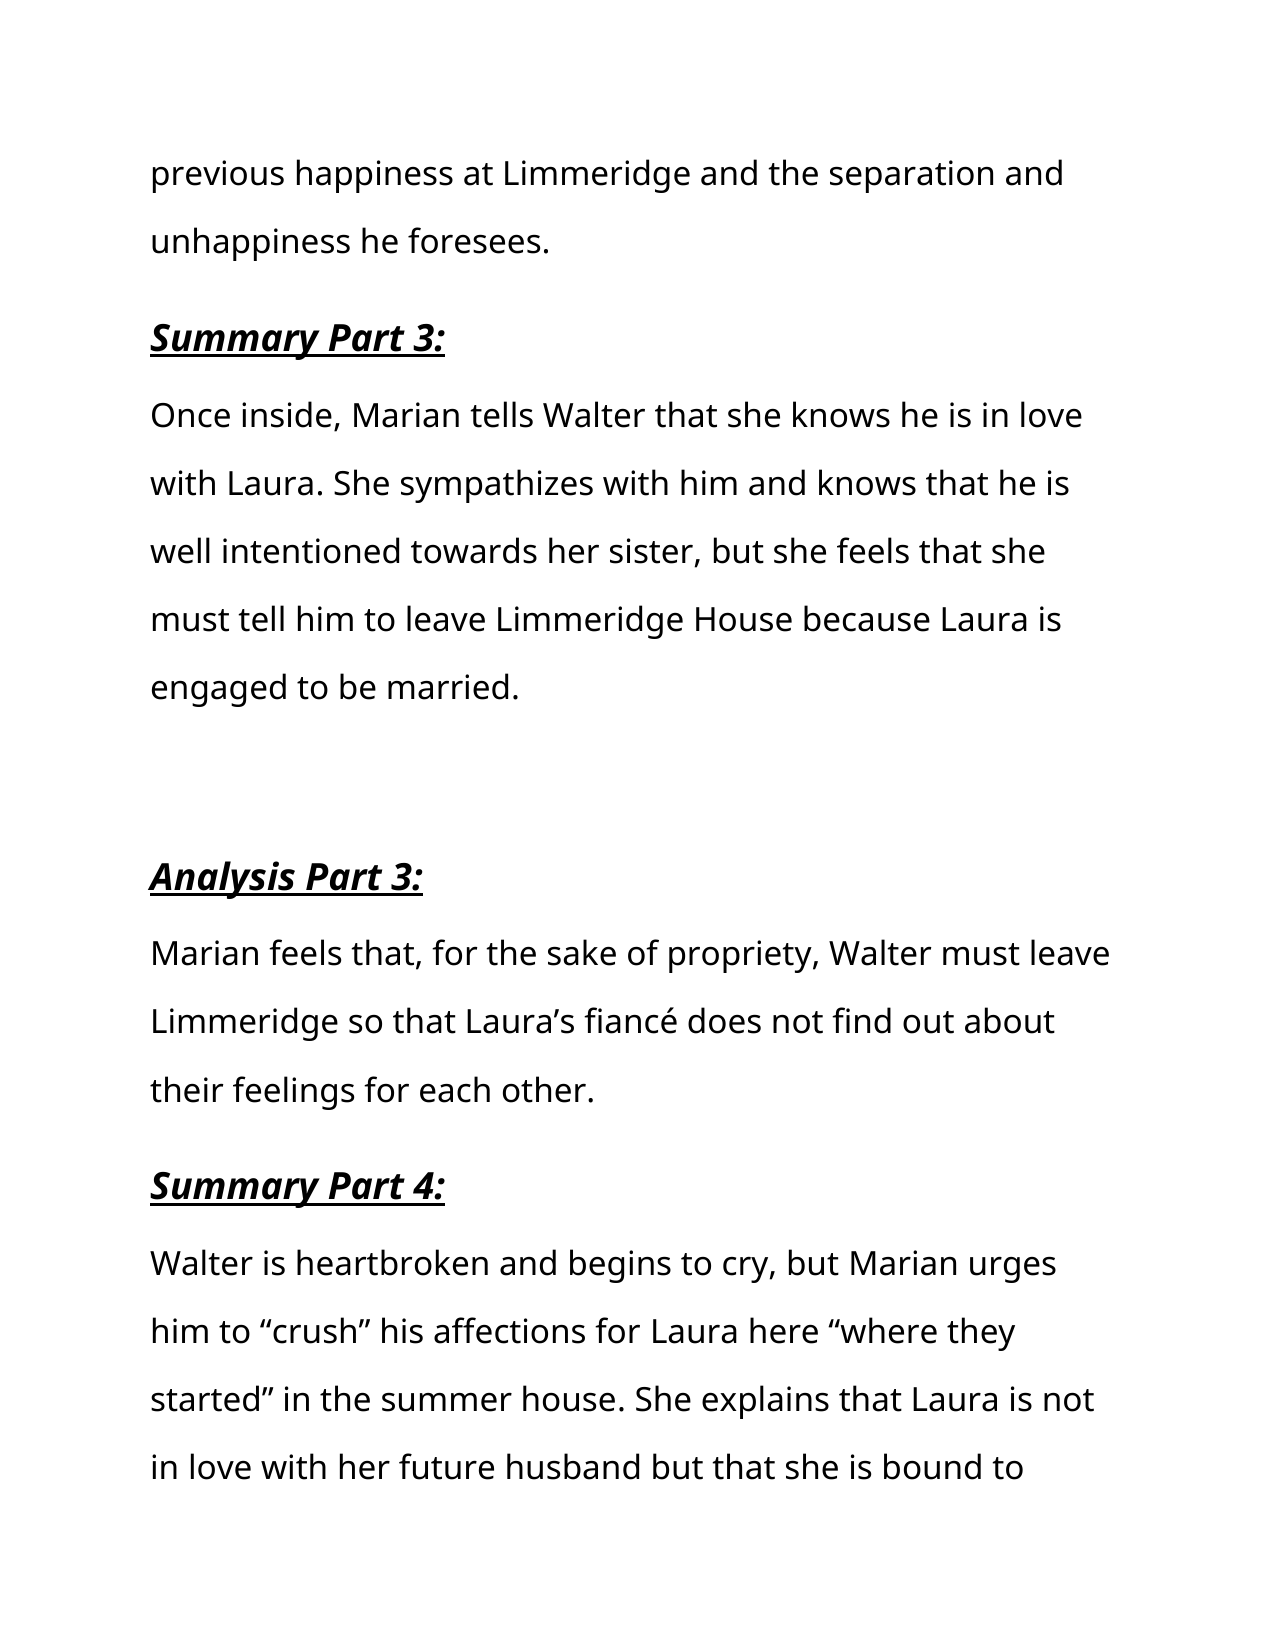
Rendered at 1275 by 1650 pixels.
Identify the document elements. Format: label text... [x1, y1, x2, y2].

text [150, 1240, 1125, 1489]
text Summary Part 3: [150, 311, 1125, 362]
text Summary Part 4: [150, 1159, 1125, 1211]
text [150, 150, 1125, 263]
text Once inside, Marian tells Walter that she knows he is in love with Laura. She sympathizes with him and knows that he is well intentioned towards her sister, but she feels that she must tell him to leave Limmeridge House because Laura is engaged to be married. [150, 391, 1125, 709]
text Analysis Part 3: [150, 850, 1125, 901]
text Marian feels that, for the sake of propriety, Walter must leave Limmeridge so that Laura’s fiancé does not find out about their feelings for each other. [150, 930, 1125, 1112]
